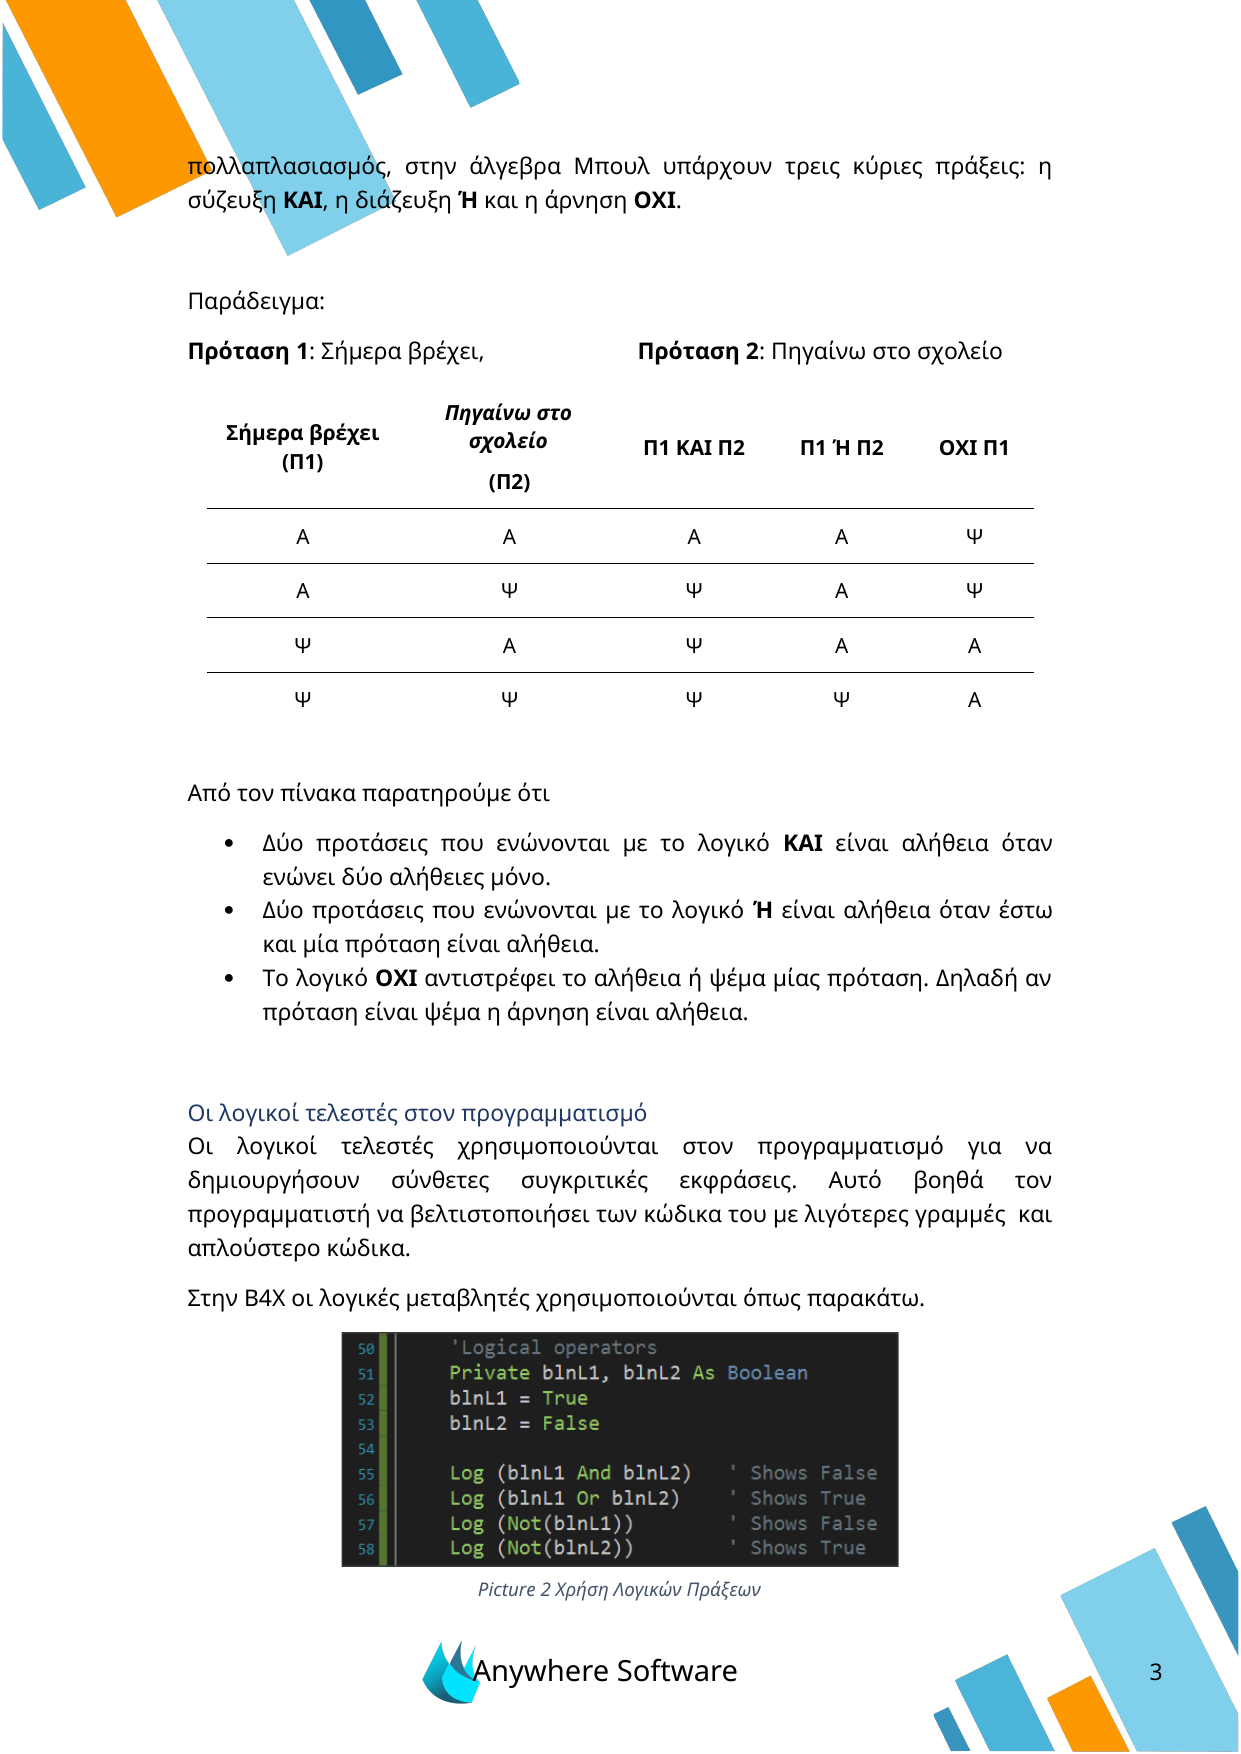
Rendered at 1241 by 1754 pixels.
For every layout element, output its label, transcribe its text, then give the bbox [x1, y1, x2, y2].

picture [422, 1640, 481, 1704]
picture [341, 1332, 899, 1567]
table_cell Α [768, 618, 915, 672]
table_cell Α [207, 509, 399, 563]
table_cell Α [207, 564, 399, 617]
table_cell Α [399, 618, 620, 672]
text Οι λογικοί τελεστές χρησιμοποιούνται στον προγραμματισμό για να δημιουργήσουν σύνθετες συγκριτικές εκφράσεις. Αυτό βοηθά τον προγραμματιστή να βελτιστοποιήσει των κώδικα του με λιγότερες γραμμές και απλούστερο κώδικα. [187, 1130, 1053, 1263]
subtitle Οι λογικοί τελεστές στον προγραμματισμό [187, 1097, 1053, 1128]
table_cell Ψ [915, 564, 1033, 617]
table_cell Α [915, 618, 1033, 672]
table_cell Ψ [207, 673, 399, 726]
table_header ΟΧΙ Π1 [915, 385, 1033, 508]
table_header Π1 Ή Π2 [768, 385, 915, 508]
table_cell Α [768, 509, 915, 563]
list Το λογικό ΟΧΙ αντιστρέφει το αλήθεια ή ψέμα μίας πρόταση. Δηλαδή αν πρόταση είναι ψέμα η άρνηση είναι αλήθεια. [225, 962, 1053, 1027]
table_cell Α [768, 564, 915, 617]
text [187, 150, 1053, 215]
table_cell Ψ [620, 673, 768, 726]
table_cell Ψ [207, 618, 399, 672]
table_cell Ψ [399, 564, 620, 617]
table_header Π1 ΚΑΙ Π2 [620, 385, 768, 508]
table_header Πηγαίνω στο σχολείο (Π2) [399, 385, 620, 508]
table_cell Α [399, 509, 620, 563]
table_header Σήμερα βρέχει (Π1) [207, 385, 399, 508]
text Πρόταση 1: Σήμερα βρέχει, Πρόταση 2: Πηγαίνω στο σχολείο [187, 335, 1053, 366]
picture [2, 0, 520, 256]
text Στην B4X οι λογικές μεταβλητές χρησιμοποιούνται όπως παρακάτω. [187, 1282, 1053, 1313]
table_cell Ψ [399, 673, 620, 726]
table_cell Α [915, 673, 1033, 726]
table_cell Ψ [620, 618, 768, 672]
text Παράδειγμα: [187, 284, 1053, 316]
picture [933, 1506, 1239, 1752]
list Δύο προτάσεις που ενώνονται με το λογικό Ή είναι αλήθεια όταν έστω και μία πρόταση είναι αλήθεια. [225, 894, 1053, 959]
table_cell Α [620, 509, 768, 563]
list Δύο προτάσεις που ενώνονται με το λογικό ΚΑΙ είναι αλήθεια όταν ενώνει δύο αλήθειες μόνο. [225, 827, 1053, 892]
text Από τον πίνακα παρατηρούμε ότι [187, 777, 1053, 808]
table_cell Ψ [915, 509, 1033, 563]
table_cell Ψ [768, 673, 915, 726]
table_cell Ψ [620, 564, 768, 617]
